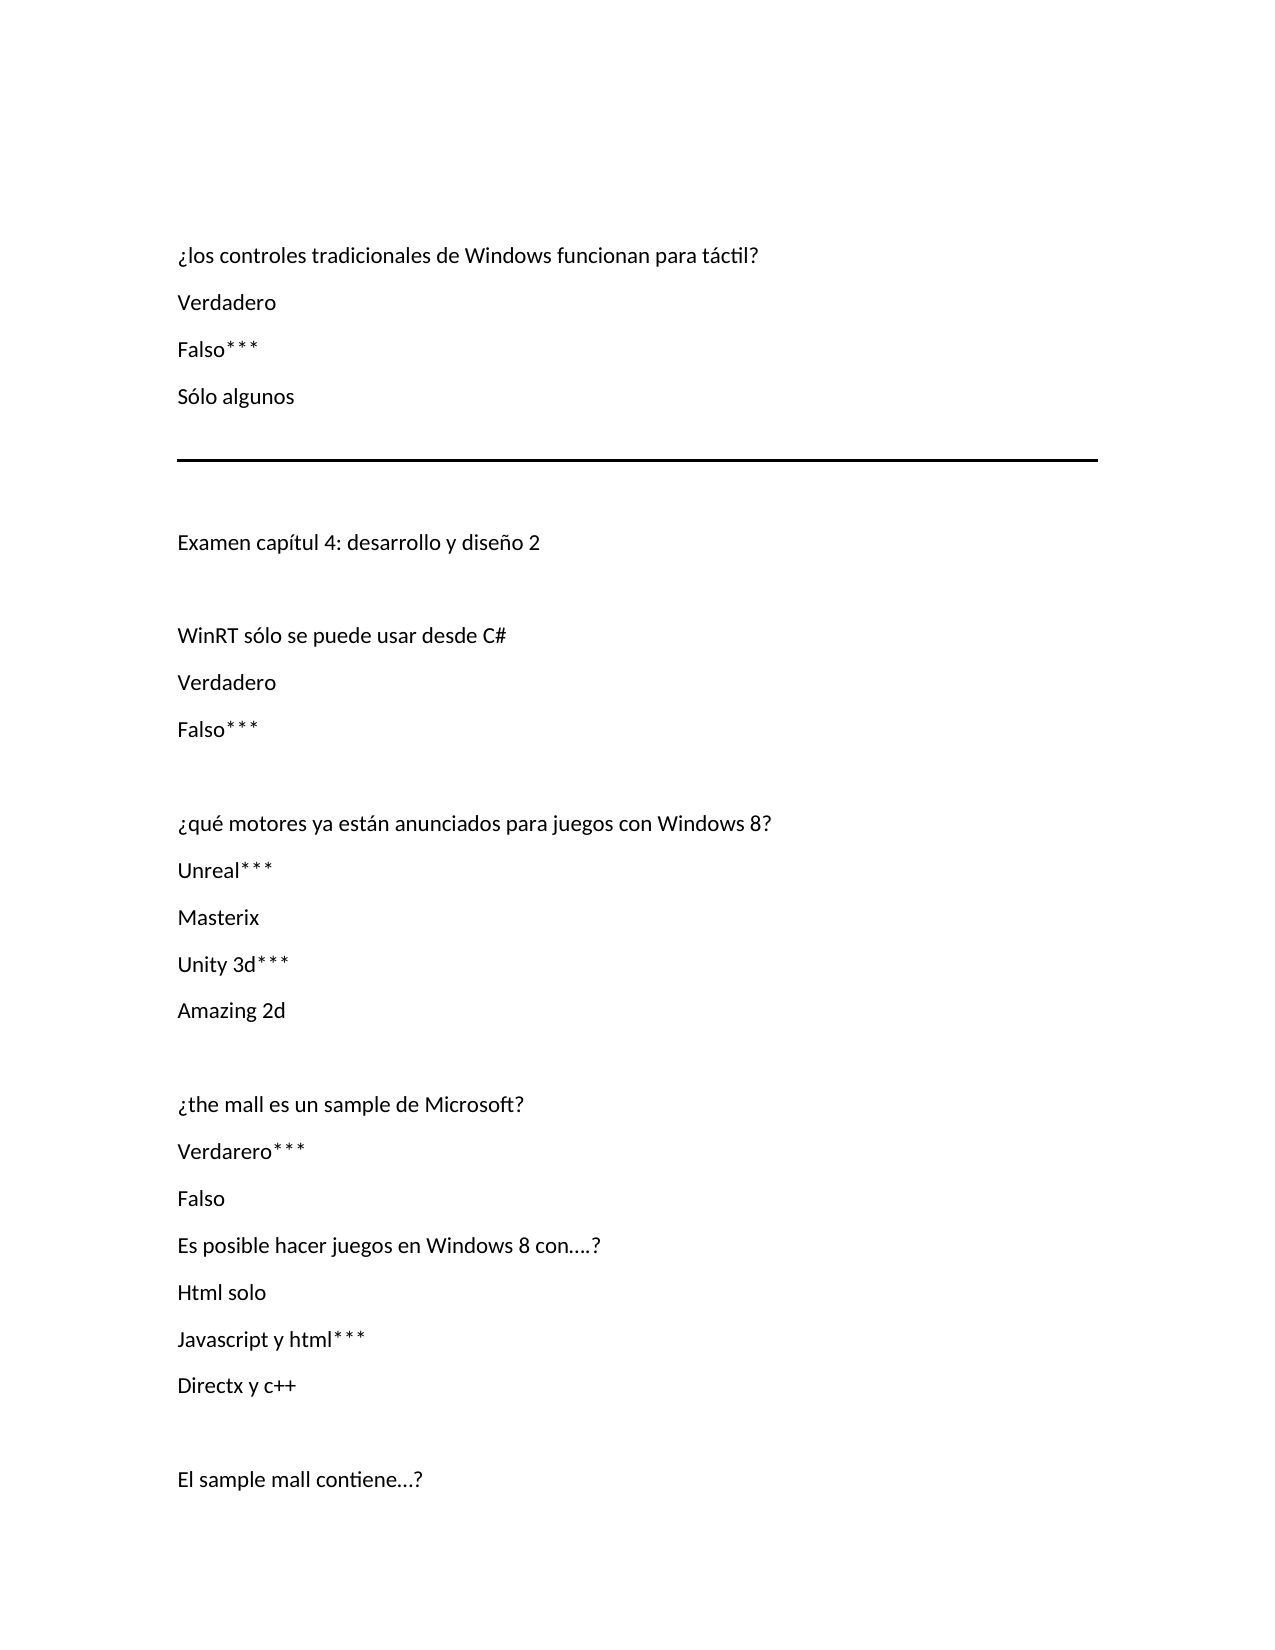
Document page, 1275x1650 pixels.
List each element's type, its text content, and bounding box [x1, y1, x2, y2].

text El sample mall contiene…? [177, 1465, 1098, 1493]
text Amazing 2d [177, 997, 1098, 1024]
text Falso [177, 1184, 1098, 1212]
text Javascript y html*** [177, 1325, 1098, 1353]
text Falso*** [177, 715, 1098, 743]
text Html solo [177, 1278, 1098, 1306]
text ¿qué motores ya están anunciados para juegos con Windows 8? [177, 809, 1098, 837]
text ¿the mall es un sample de Microsoft? [177, 1090, 1098, 1118]
text Verdarero*** [177, 1137, 1098, 1165]
text WinRT sólo se puede usar desde C# [177, 622, 1098, 649]
text Unity 3d*** [177, 950, 1098, 978]
text Sólo algunos [177, 382, 1098, 410]
text Unreal*** [177, 856, 1098, 884]
text Verdadero [177, 288, 1098, 316]
text Falso*** [177, 335, 1098, 363]
text ¿los controles tradicionales de Windows funcionan para táctil? [177, 241, 1098, 269]
text Directx y c++ [177, 1372, 1098, 1399]
text Verdadero [177, 668, 1098, 696]
text Masterix [177, 903, 1098, 931]
text Examen capítul 4: desarrollo y diseño 2 [177, 528, 1098, 556]
text Es posible hacer juegos en Windows 8 con….? [177, 1231, 1098, 1259]
